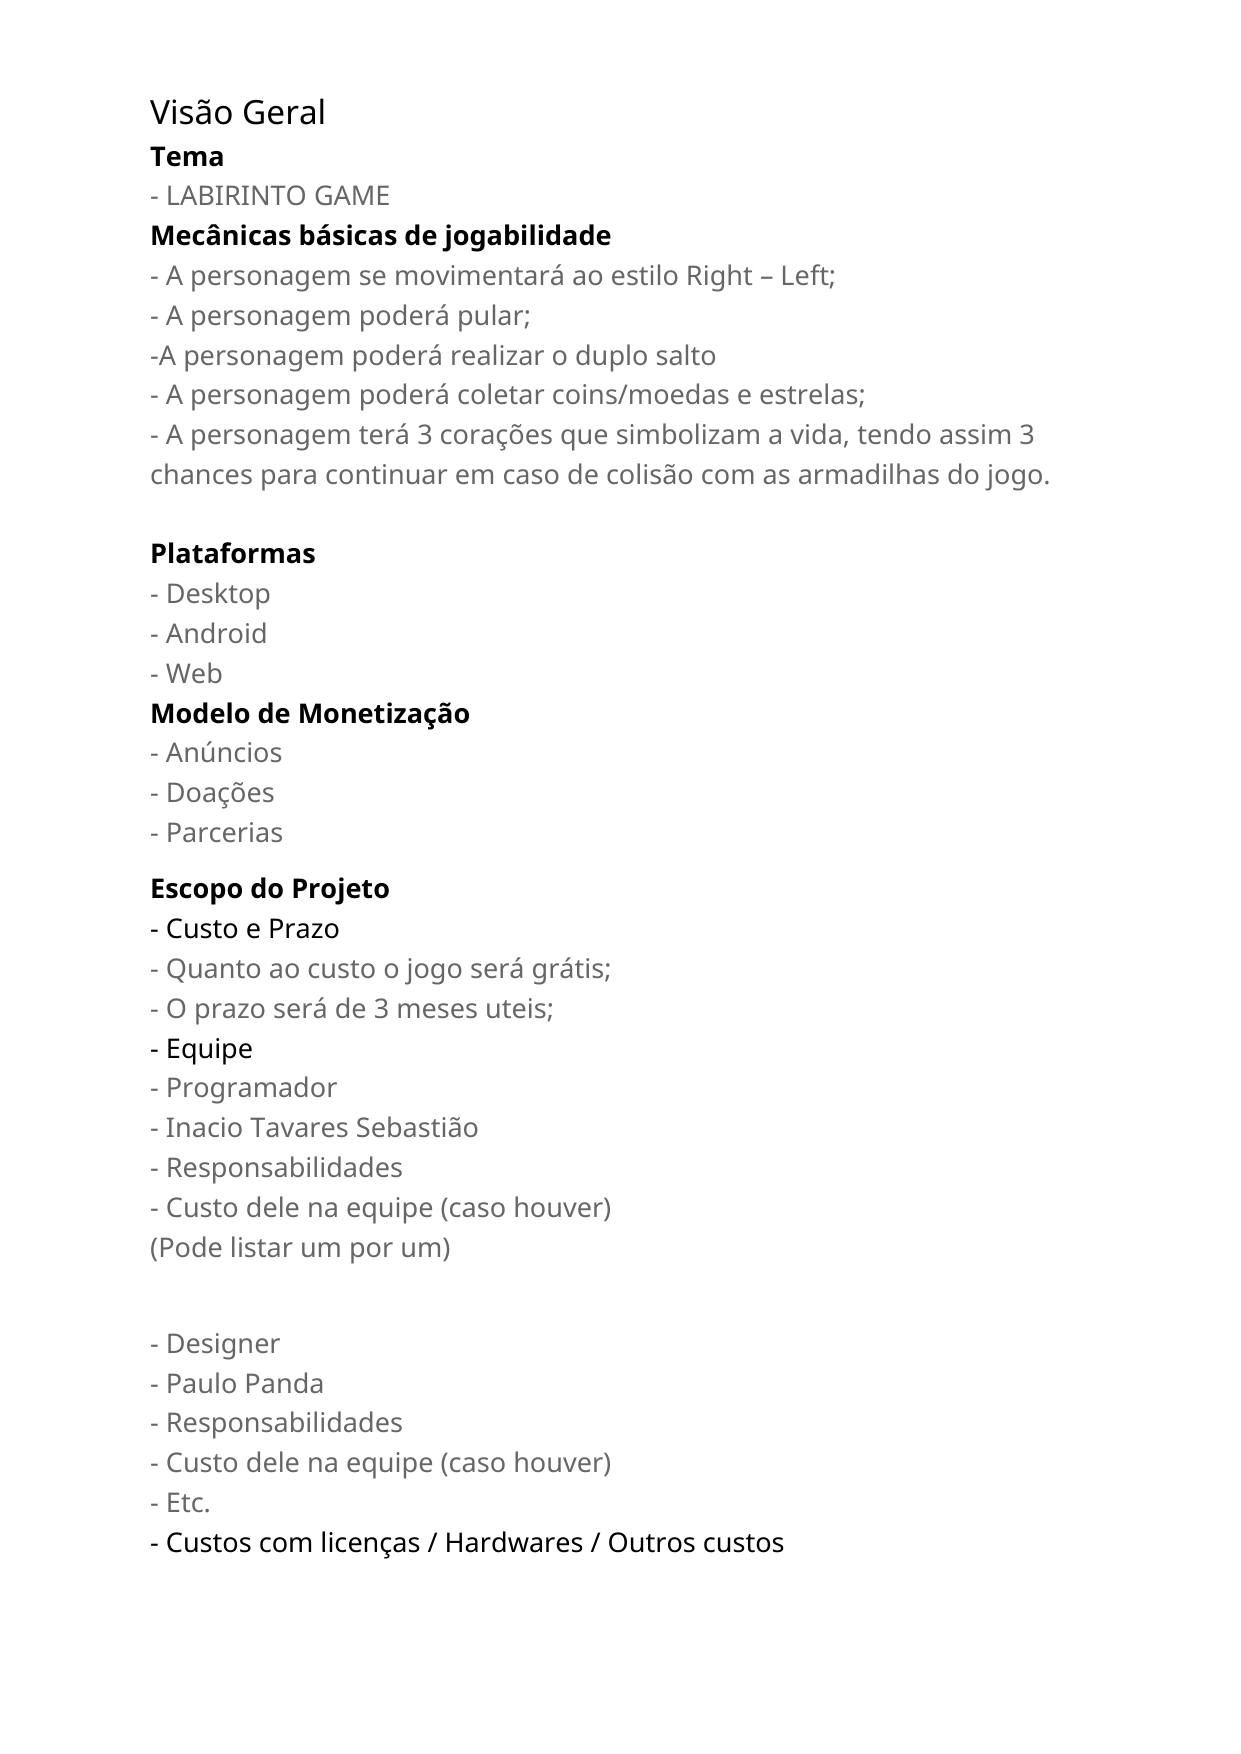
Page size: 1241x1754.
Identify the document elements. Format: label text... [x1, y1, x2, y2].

text Visão Geral Tema - LABIRINTO GAME Mecânicas básicas de jogabilidade - A personagem se movimentará ao estilo Right – Left; - A personagem poderá pular; -A personagem poderá realizar o duplo salto - A personagem poderá coletar coins/moedas e estrelas; - A personagem terá 3 corações que simbolizam a vida, tendo assim 3 chances para continuar em caso de colisão com as armadilhas do jogo. Plataformas - Desktop - Android - Web Modelo de Monetização - Anúncios - Doações - Parcerias [150, 89, 1090, 850]
text - Designer - Paulo Panda - Responsabilidades - Custo dele na equipe (caso houver) - Etc. - Custos com licenças / Hardwares / Outros custos [150, 1284, 1090, 1560]
text Escopo do Projeto - Custo e Prazo - Quanto ao custo o jogo será grátis; - O prazo será de 3 meses uteis; - Equipe - Programador - Inacio Tavares Sebastião - Responsabilidades - Custo dele na equipe (caso houver) (Pode listar um por um) [150, 870, 1090, 1265]
